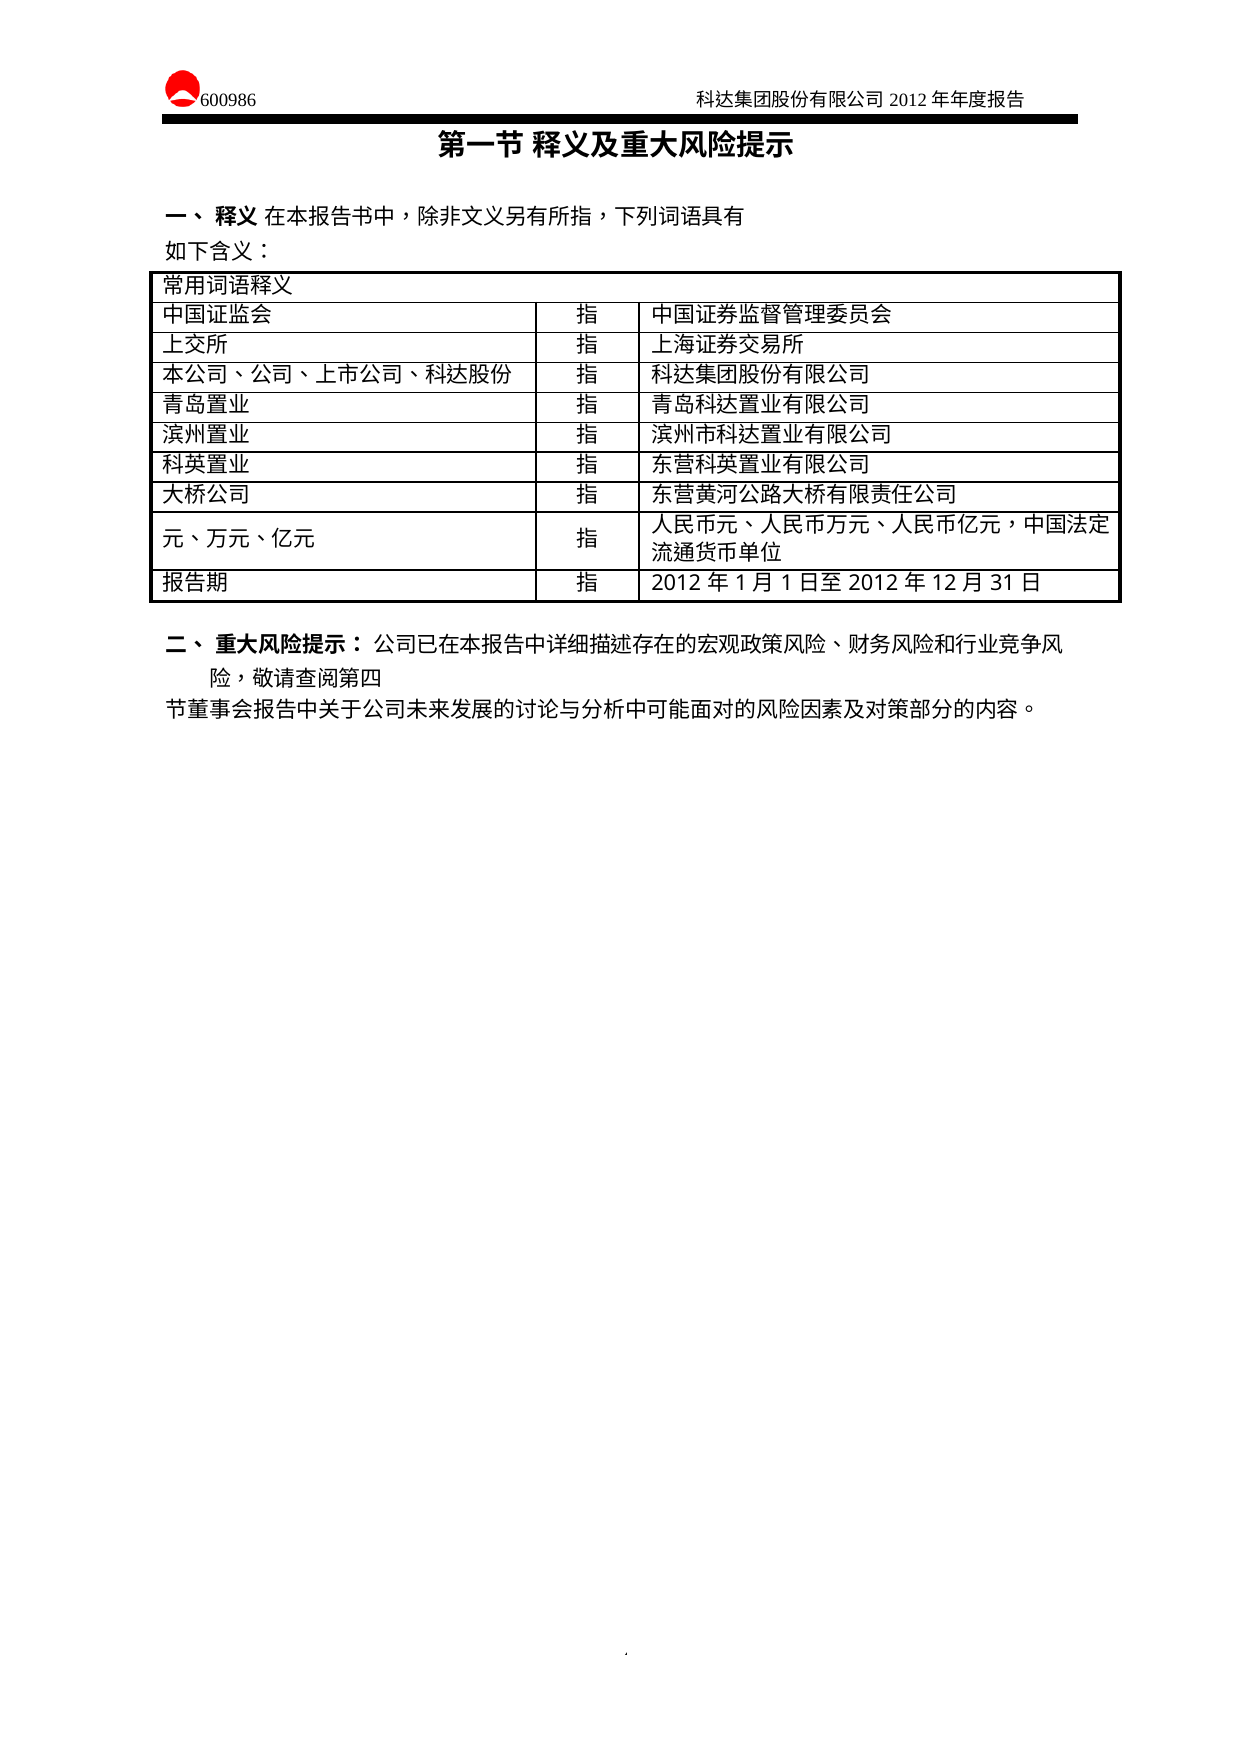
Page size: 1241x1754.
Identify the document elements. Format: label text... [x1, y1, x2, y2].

table_cell 人民币元、人民币万元、人民币亿元，中国法定 流通货币单位 [640, 513, 1118, 569]
table_cell 东营科英置业有限公司 [640, 453, 1118, 481]
table_cell 指 [537, 303, 638, 331]
table_cell 滨州置业 [153, 423, 535, 451]
table_cell 指 [537, 363, 638, 391]
text 节董事会报告中关于公司未来发展的讨论与分析中可能面对的风险因素及对策部分的内容。 [165, 698, 1106, 723]
text 二、 重大风险提示： 公司已在本报告中详细描述存在的宏观政策风险、财务风险和行业竞争风险，敬请查阅第四 [165, 629, 1106, 693]
table_cell 东营黄河公路大桥有限责任公司 [640, 483, 1118, 511]
table_cell 大桥公司 [153, 483, 535, 511]
table_cell 指 [537, 423, 638, 451]
table_cell 元、万元、亿元 [153, 513, 535, 569]
table_header 常用词语释义 [153, 274, 1118, 302]
table_cell 青岛科达置业有限公司 [640, 393, 1118, 421]
table_cell 青岛置业 [153, 393, 535, 421]
table_cell 报告期 [153, 571, 535, 600]
table_cell 指 [537, 571, 638, 600]
table_cell 滨州市科达置业有限公司 [640, 423, 1118, 451]
table_cell 本公司、公司、上市公司、科达股份 [153, 363, 535, 391]
table_cell 中国证券监督管理委员会 [640, 303, 1118, 331]
table_cell 指 [537, 393, 638, 421]
table_cell 指 [537, 453, 638, 481]
picture [165, 70, 200, 107]
table_cell 2012 年 1 月 1 日至 2012 年 12 月 31 日 [640, 571, 1118, 600]
table_cell 上交所 [153, 333, 535, 361]
subtitle 第一节 释义及重大风险提示 [437, 124, 1106, 163]
table_cell 科英置业 [153, 453, 535, 481]
table_cell 指 [537, 333, 638, 361]
table_cell 中国证监会 [153, 303, 535, 331]
table_cell 上海证券交易所 [640, 333, 1118, 361]
text 一、 释义 在本报告书中，除非文义另有所指，下列词语具有如下含义： [165, 201, 758, 266]
table_cell 指 [537, 513, 638, 569]
table_cell 科达集团股份有限公司 [640, 363, 1118, 391]
table_cell 指 [537, 483, 638, 511]
